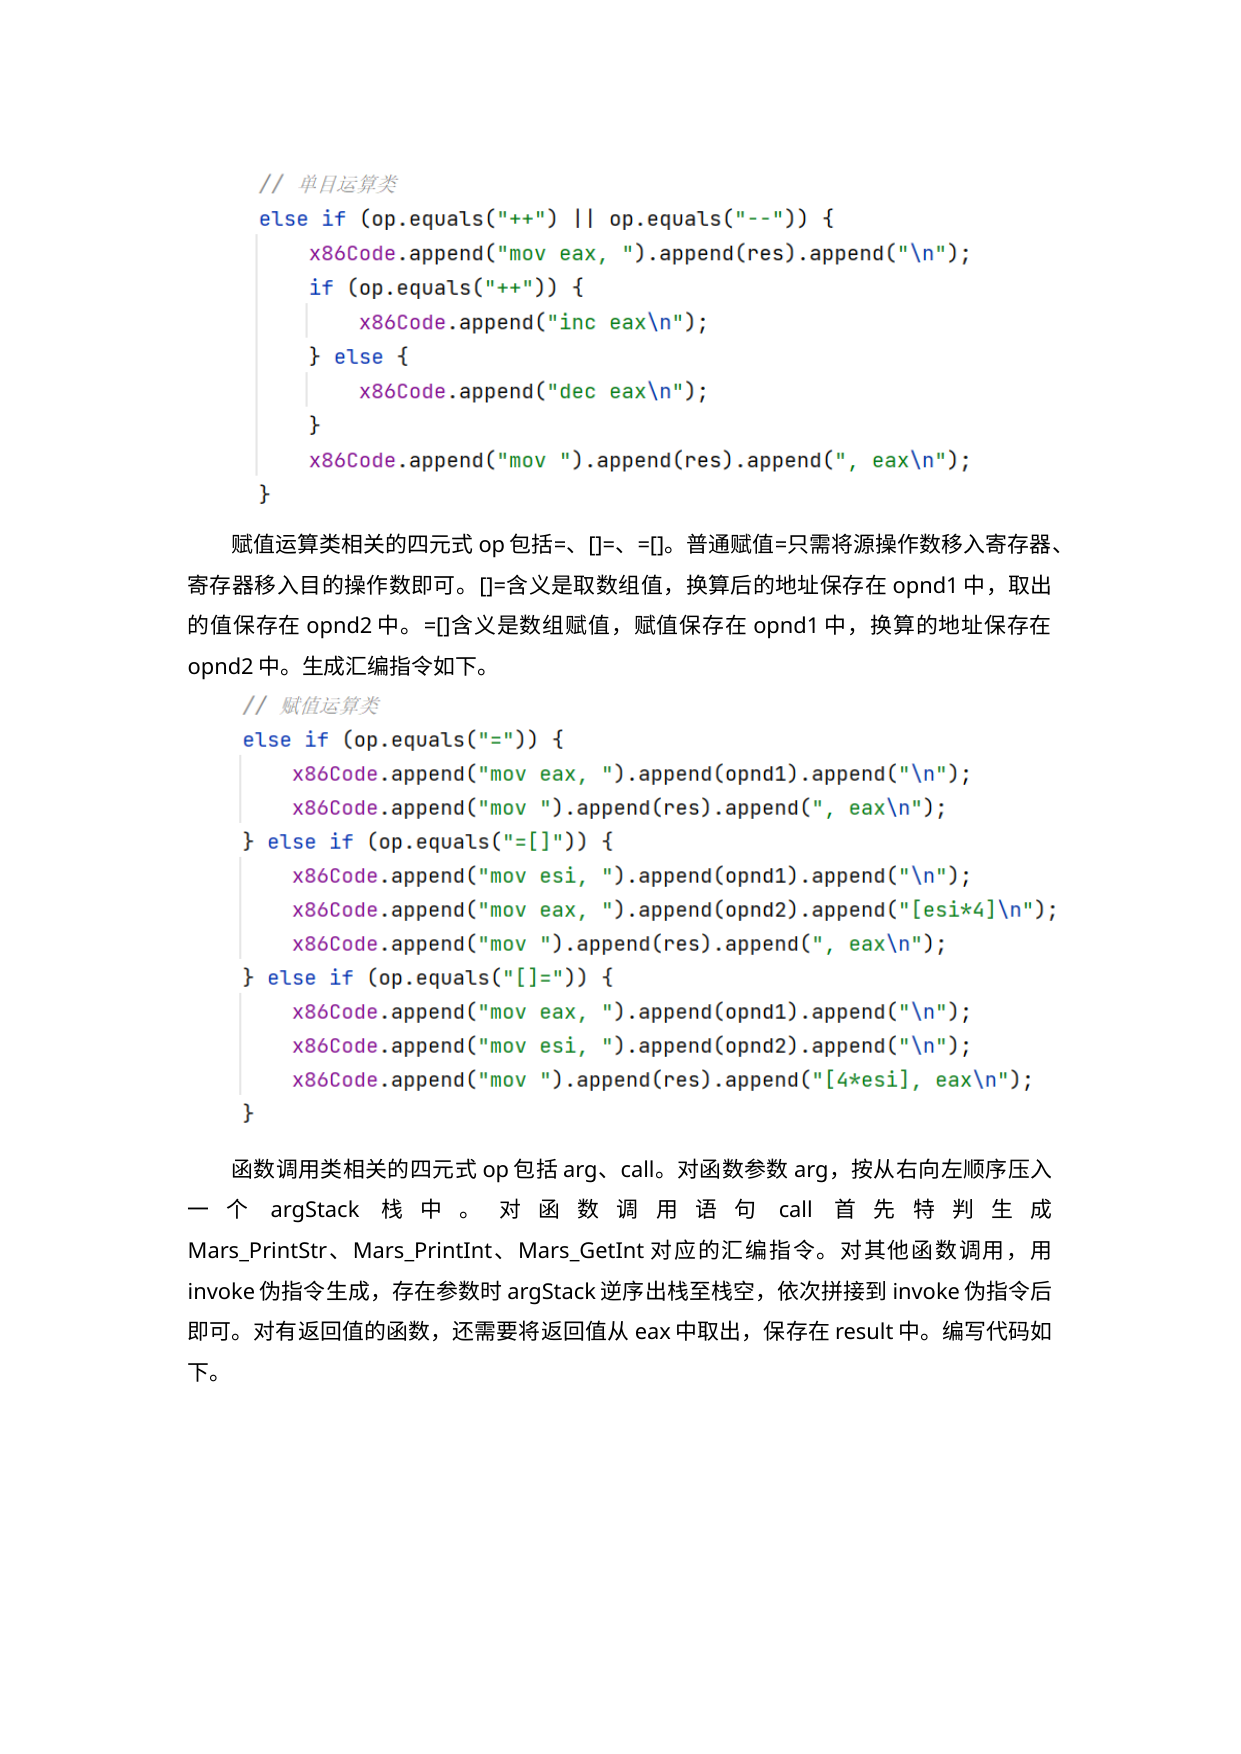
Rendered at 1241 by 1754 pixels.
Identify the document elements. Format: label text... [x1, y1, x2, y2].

picture [243, 162, 998, 506]
text 函数调用类相关的四元式op包括arg、call。对函数参数arg，按从右向左顺序压入一个argStack栈中。对函数调用语句call首先特判生成Mars_PrintStr、Mars_PrintInt、Mars_GetInt对应的汇编指令。对其他函数调用，用invoke伪指令生成，存在参数时argStack逆序出栈至栈空，依次拼接到invoke伪指令后即可。对有返回值的函数，还需要将返回值从eax中取出，保存在result中。编写代码如下。 [187, 1152, 1053, 1387]
picture [231, 689, 1097, 1131]
text 赋值运算类相关的四元式op包括=、[]=、=[]。普通赋值=只需将源操作数移入寄存器、寄存器移入目的操作数即可。[]=含义是取数组值，换算后的地址保存在opnd1中，取出的值保存在opnd2中。=[]含义是数组赋值，赋值保存在opnd1中，换算的地址保存在opnd2中。生成汇编指令如下。 [187, 527, 1053, 681]
